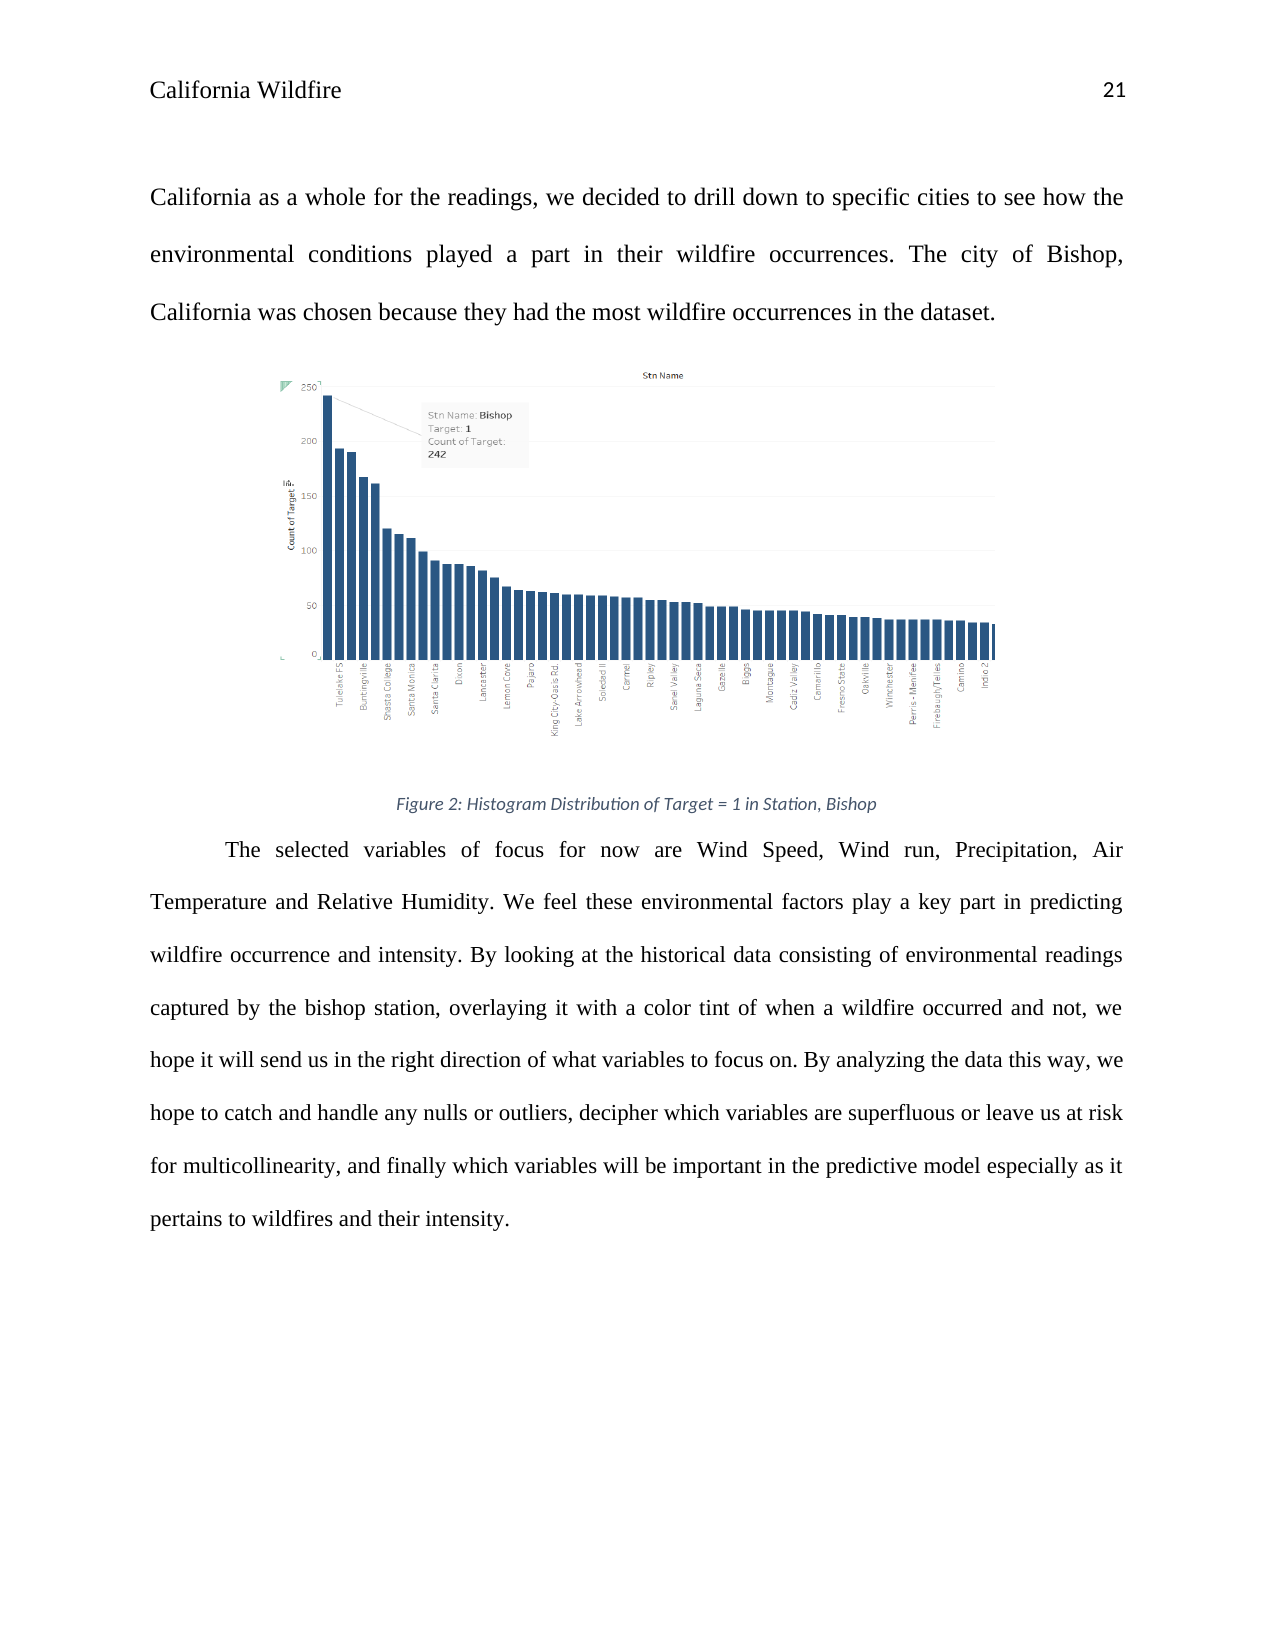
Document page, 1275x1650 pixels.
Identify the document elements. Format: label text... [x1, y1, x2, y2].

picture [280, 371, 995, 748]
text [150, 182, 1125, 326]
text The selected variables of focus for now are Wind Speed, Wind run, Precipitation, Air Temperature and Relative Humidity. We feel these environmental factors play a key part in predicting wildfire occurrence and intensity. By looking at the historical data consisting of environmental readings captured by the bishop station, overlaying it with a color tint of when a wildfire occurred and not, we hope it will send us in the right direction of what variables to focus on. By analyzing the data this way, we hope to catch and handle any nulls or outliers, decipher which variables are superfluous or leave us at risk for multicollinearity, and finally which variables will be important in the predictive model especially as it pertains to wildfires and their intensity. [150, 836, 1125, 1231]
text Figure 2: Histogram Distribution of Target = 1 in Station, Bishop [150, 792, 1125, 815]
